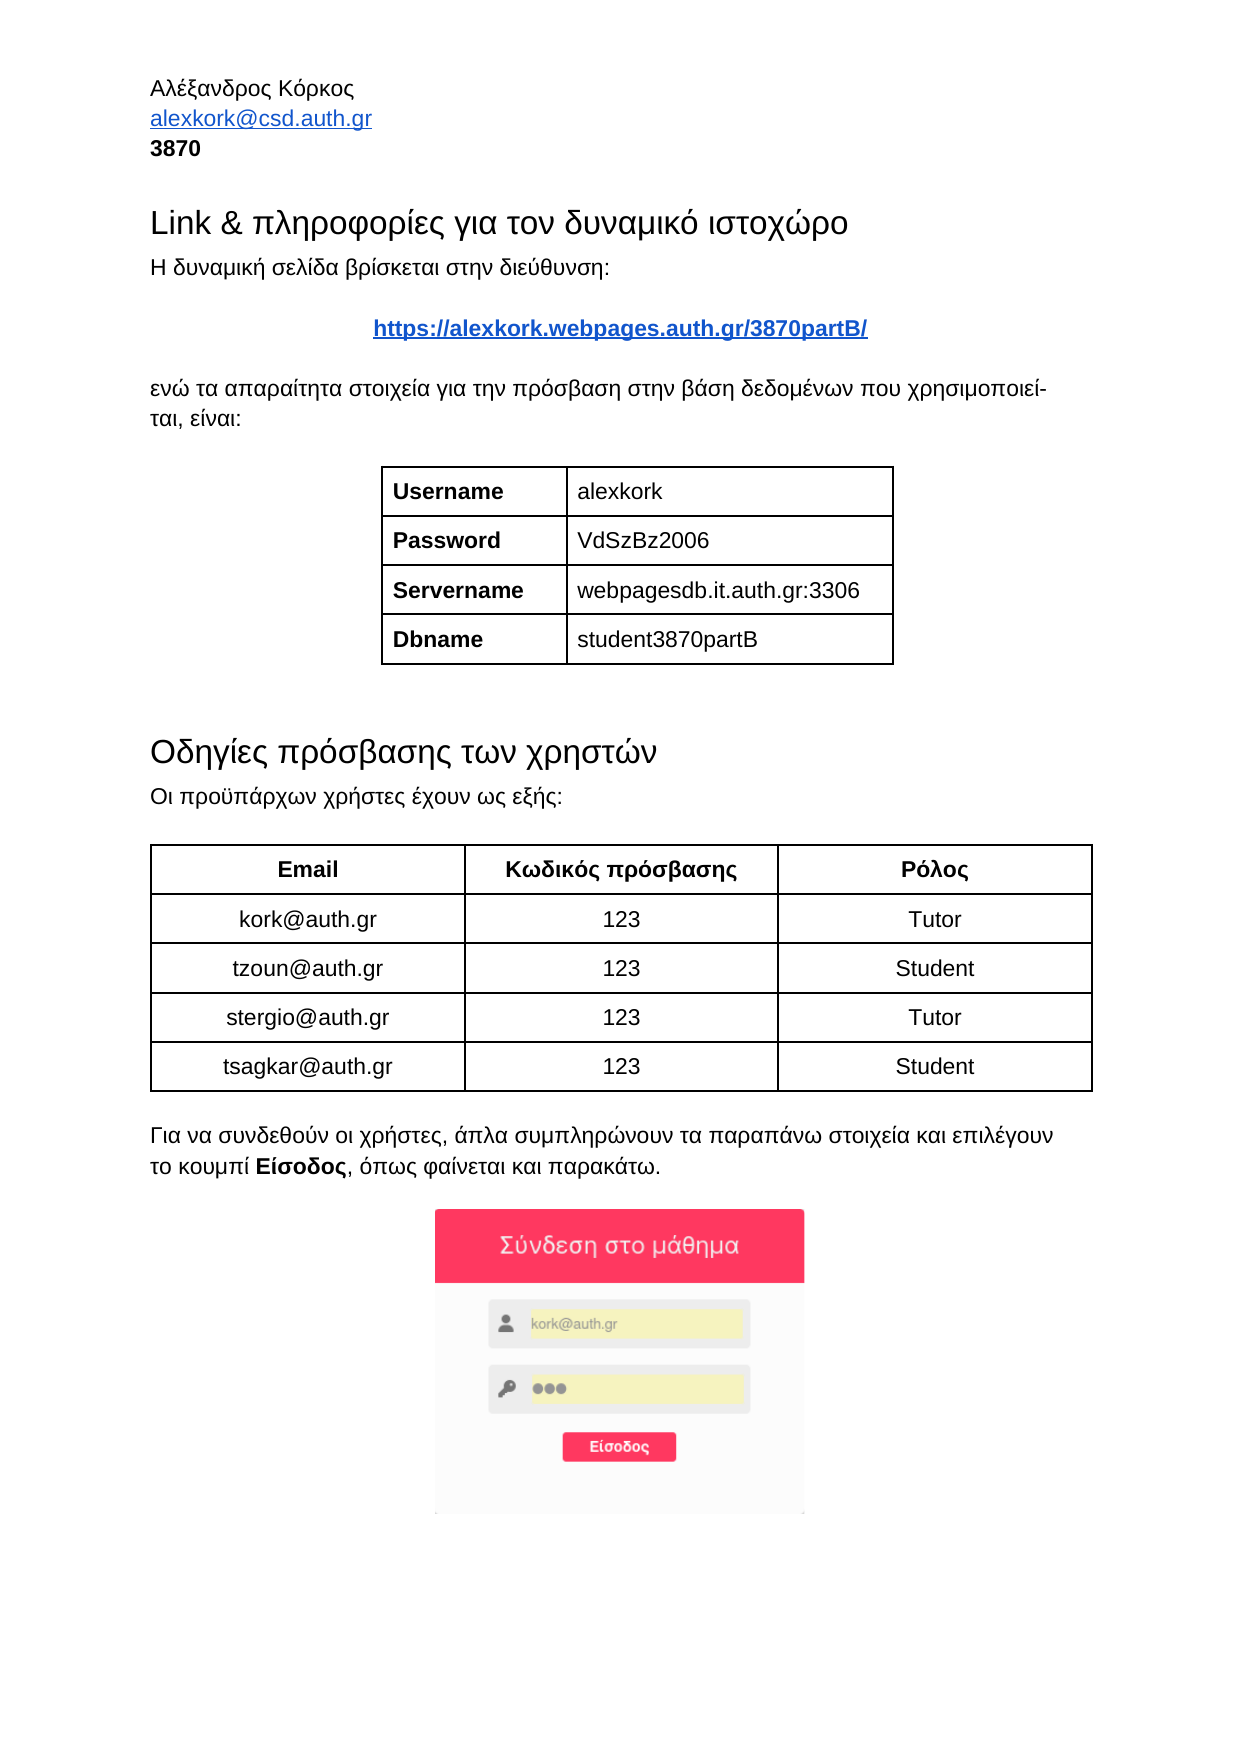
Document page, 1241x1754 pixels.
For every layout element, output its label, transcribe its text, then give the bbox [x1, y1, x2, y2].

subtitle Οδηγίες πρόσβασης των χρηστών [150, 732, 1090, 771]
table_cell Password [383, 517, 566, 564]
text το κουμπί Είσοδος, όπως φαίνεται και παρακάτω. [150, 1153, 1090, 1179]
table_header Κωδικός πρόσβασης [466, 846, 777, 893]
picture [435, 1209, 805, 1514]
table_cell Student [779, 1043, 1091, 1090]
table_cell stergio@auth.gr [152, 994, 464, 1041]
table_cell 123 [466, 895, 777, 942]
table_cell 123 [466, 944, 777, 992]
text https://alexkork.webpages.auth.gr/3870partB/ [150, 314, 1090, 341]
table_header Username [383, 468, 566, 515]
table_cell VdSzBz2006 [568, 517, 892, 564]
table_cell 123 [466, 1043, 777, 1090]
table_cell Student [779, 944, 1091, 992]
table_cell 123 [466, 994, 777, 1041]
subtitle Link & πληροφορίες για τον δυναμικό ιστοχώρο [150, 203, 1090, 242]
table_cell Tutor [779, 994, 1091, 1041]
text Για να συνδεθούν οι χρήστες, άπλα συμπληρώνουν τα παραπάνω στοιχεία και επιλέγουν [150, 1122, 1090, 1149]
text ενώ τα απαραίτητα στοιχεία για την πρόσβαση στην βάση δεδομένων που χρησιμοποιεί- [150, 375, 1090, 401]
table_cell kork@auth.gr [152, 895, 464, 942]
text Η δυναμική σελίδα βρίσκεται στην διεύθυνση: [150, 254, 1090, 280]
table_cell Tutor [779, 895, 1091, 942]
table_header Ρόλος [779, 846, 1091, 893]
table_cell student3870partB [568, 615, 892, 663]
table_cell tzoun@auth.gr [152, 944, 464, 992]
text ται, είναι: [150, 405, 1090, 431]
table_cell Dbname [383, 615, 566, 663]
table_cell webpagesdb.it.auth.gr:3306 [568, 566, 892, 613]
table_header Email [152, 846, 464, 893]
table_cell tsagkar@auth.gr [152, 1043, 464, 1090]
table_cell Servername [383, 566, 566, 613]
table_header alexkork [568, 468, 892, 515]
text Οι προϋπάρχων χρήστες έχουν ως εξής: [150, 783, 1090, 810]
